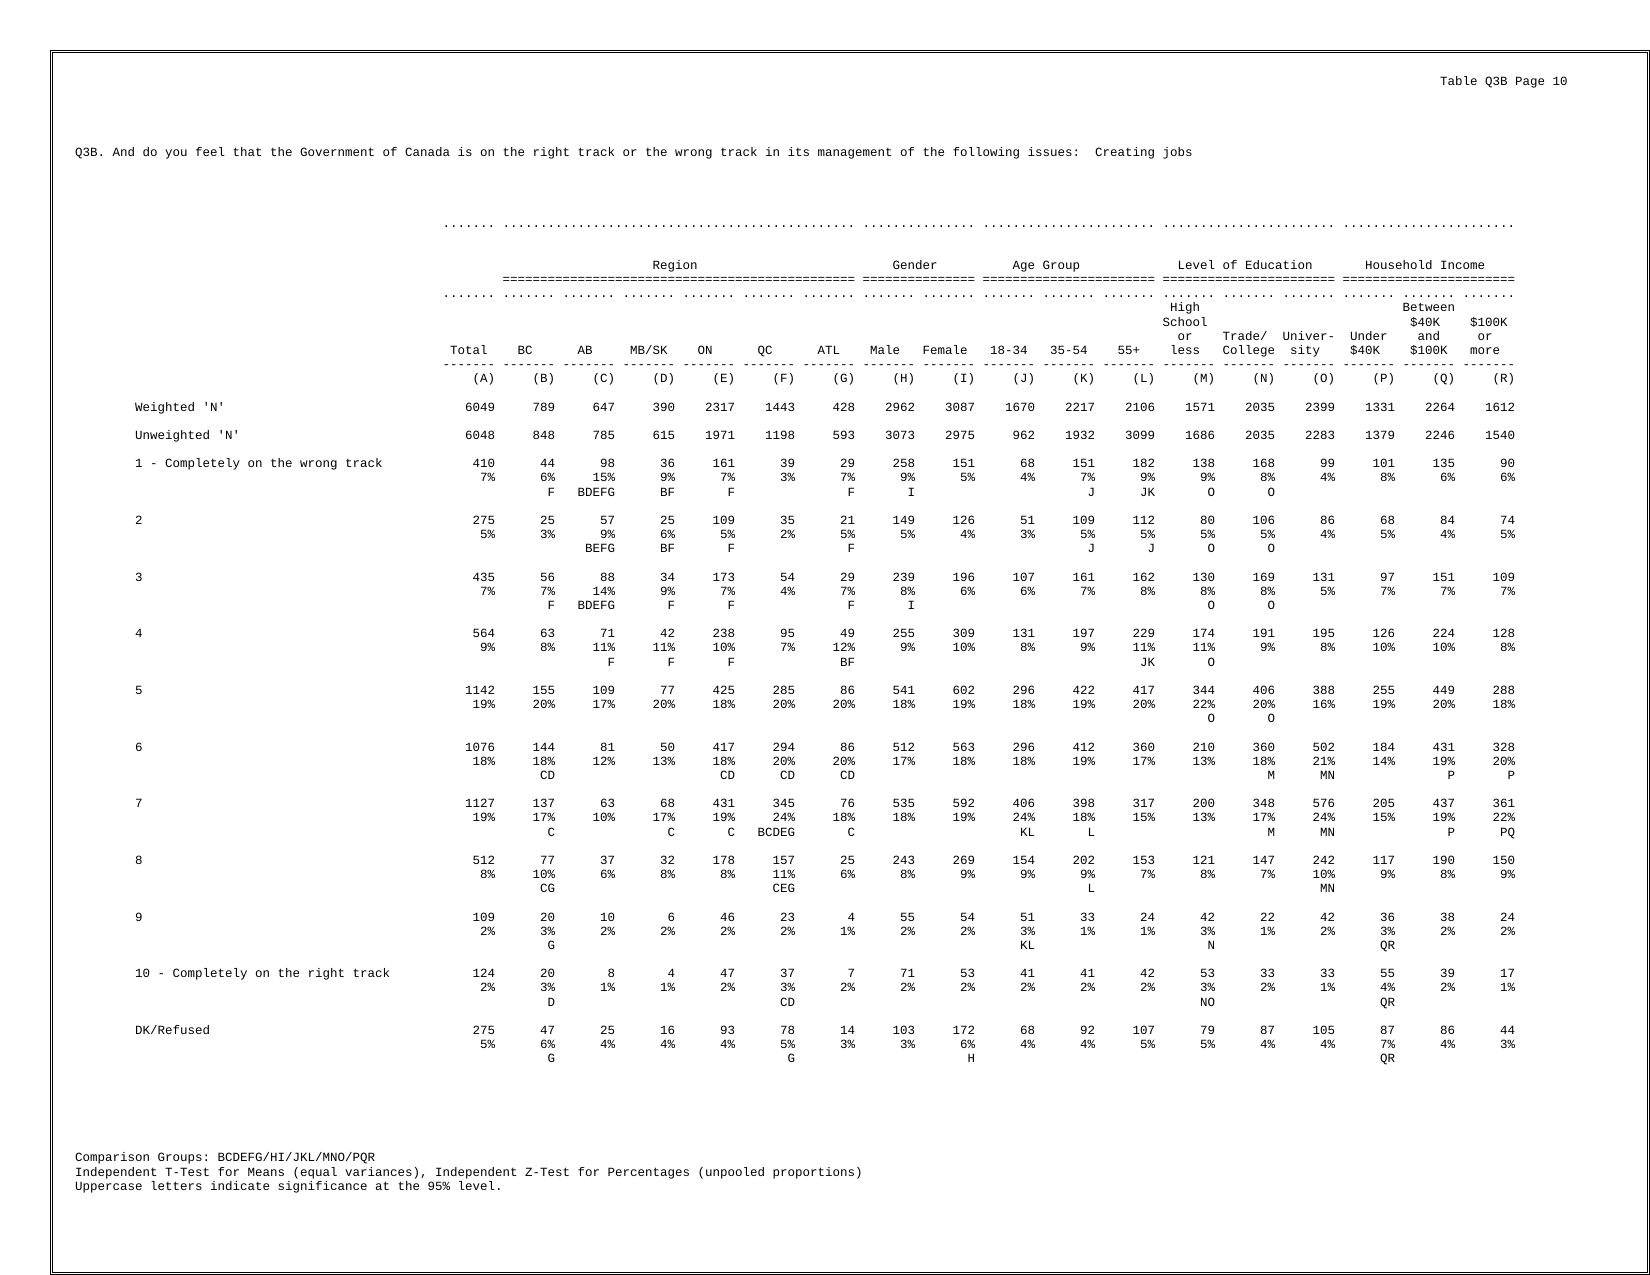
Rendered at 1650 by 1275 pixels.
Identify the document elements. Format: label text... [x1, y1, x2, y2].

text 7% 6% 15% 9% 7% 3% 7% 9% 5% 4% 7% 9% 9% 8% 4% 8% 6% 6% [75, 471, 1647, 486]
text 6 1076 144 81 50 417 294 86 512 563 296 412 360 210 360 502 184 431 328 [75, 741, 1647, 755]
text Independent T-Test for Means (equal variances), Independent Z-Test for Percentages (unpooled proportions) [75, 1166, 1647, 1180]
text 3 435 56 88 34 173 54 29 239 196 107 161 162 130 169 131 97 151 109 [75, 571, 1647, 585]
text School $40K $100K [75, 316, 1647, 330]
text ------- ------- ------- ------- ------- ------- ------- ------- ------- ------- ------- ------- ------- ------- ------- ------- ------- ------- [75, 358, 1647, 372]
text G KL N QR [75, 939, 1647, 953]
text Q3B. And do you feel that the Government of Canada is on the right track or the wrong track in its management of the following issues: Creating jobs [75, 146, 1647, 160]
text F F F BF JK O [75, 656, 1647, 670]
text DK/Refused 275 47 25 16 93 78 14 103 172 68 92 107 79 87 105 87 86 44 [75, 1024, 1647, 1038]
text =============================================== =============== ======================= ======================= ======================= [75, 273, 1647, 287]
text CD CD CD CD M MN P P [75, 769, 1647, 783]
text ....... ............................................... ............... ....................... ....................... ....................... [75, 217, 1647, 231]
text 2% 3% 2% 2% 2% 2% 1% 2% 2% 3% 1% 1% 3% 1% 2% 3% 2% 2% [75, 925, 1647, 939]
text 8 512 77 37 32 178 157 25 243 269 154 202 153 121 147 242 117 190 150 [75, 854, 1647, 868]
text 9% 8% 11% 11% 10% 7% 12% 9% 10% 8% 9% 11% 11% 9% 8% 10% 10% 8% [75, 641, 1647, 656]
text G G H QR [75, 1052, 1647, 1066]
text 18% 18% 12% 13% 18% 20% 20% 17% 18% 18% 19% 17% 13% 18% 21% 14% 19% 20% [75, 755, 1647, 769]
text 7 1127 137 63 68 431 345 76 535 592 406 398 317 200 348 576 205 437 361 [75, 797, 1647, 811]
text Uppercase letters indicate significance at the 95% level. [75, 1180, 1647, 1194]
text D CD NO QR [75, 996, 1647, 1010]
text or Trade/ Univer- Under and or [75, 330, 1647, 344]
text 10 - Completely on the right track 124 20 8 4 47 37 7 71 53 41 41 42 53 33 33 55 39 17 [75, 967, 1647, 981]
text ....... ....... ....... ....... ....... ....... ....... ....... ....... ....... ....... ....... ....... ....... ....... ....... ....... ....... [75, 287, 1647, 301]
text 2% 3% 1% 1% 2% 3% 2% 2% 2% 2% 2% 2% 3% 2% 1% 4% 2% 1% [75, 981, 1647, 996]
text Comparison Groups: BCDEFG/HI/JKL/MNO/PQR [75, 1151, 1647, 1166]
text 19% 17% 10% 17% 19% 24% 18% 18% 19% 24% 18% 15% 13% 17% 24% 15% 19% 22% [75, 811, 1647, 826]
text 19% 20% 17% 20% 18% 20% 20% 18% 19% 18% 19% 20% 22% 20% 16% 19% 20% 18% [75, 698, 1647, 712]
text Total BC AB MB/SK ON QC ATL Male Female 18-34 35-54 55+ less College sity $40K $100K more [75, 344, 1647, 358]
text C C C BCDEG C KL L M MN P PQ [75, 826, 1647, 840]
text CG CEG L MN [75, 882, 1647, 896]
text 4 564 63 71 42 238 95 49 255 309 131 197 229 174 191 195 126 224 128 [75, 627, 1647, 641]
text O O [75, 712, 1647, 726]
text F BDEFG F F F I O O [75, 599, 1647, 613]
text 5% 3% 9% 6% 5% 2% 5% 5% 4% 3% 5% 5% 5% 5% 4% 5% 4% 5% [75, 528, 1647, 542]
text 1 - Completely on the wrong track 410 44 98 36 161 39 29 258 151 68 151 182 138 168 99 101 135 90 [75, 457, 1647, 471]
text High Between [75, 301, 1647, 316]
text Unweighted 'N' 6048 848 785 615 1971 1198 593 3073 2975 962 1932 3099 1686 2035 2283 1379 2246 1540 [75, 429, 1647, 443]
text 7% 7% 14% 9% 7% 4% 7% 8% 6% 6% 7% 8% 8% 8% 5% 7% 7% 7% [75, 585, 1647, 599]
text Table Q3B Page 10 [75, 75, 1647, 89]
text 5 1142 155 109 77 425 285 86 541 602 296 422 417 344 406 388 255 449 288 [75, 684, 1647, 698]
text F BDEFG BF F F I J JK O O [75, 486, 1647, 500]
text Weighted 'N' 6049 789 647 390 2317 1443 428 2962 3087 1670 2217 2106 1571 2035 2399 1331 2264 1612 [75, 401, 1647, 415]
text (A) (B) (C) (D) (E) (F) (G) (H) (I) (J) (K) (L) (M) (N) (O) (P) (Q) (R) [75, 372, 1647, 386]
text 9 109 20 10 6 46 23 4 55 54 51 33 24 42 22 42 36 38 24 [75, 911, 1647, 925]
text 5% 6% 4% 4% 4% 5% 3% 3% 6% 4% 4% 5% 5% 4% 4% 7% 4% 3% [75, 1038, 1647, 1052]
text Region Gender Age Group Level of Education Household Income [75, 259, 1647, 273]
text BEFG BF F F J J O O [75, 542, 1647, 556]
text 8% 10% 6% 8% 8% 11% 6% 8% 9% 9% 9% 7% 8% 7% 10% 9% 8% 9% [75, 868, 1647, 882]
text 2 275 25 57 25 109 35 21 149 126 51 109 112 80 106 86 68 84 74 [75, 514, 1647, 528]
